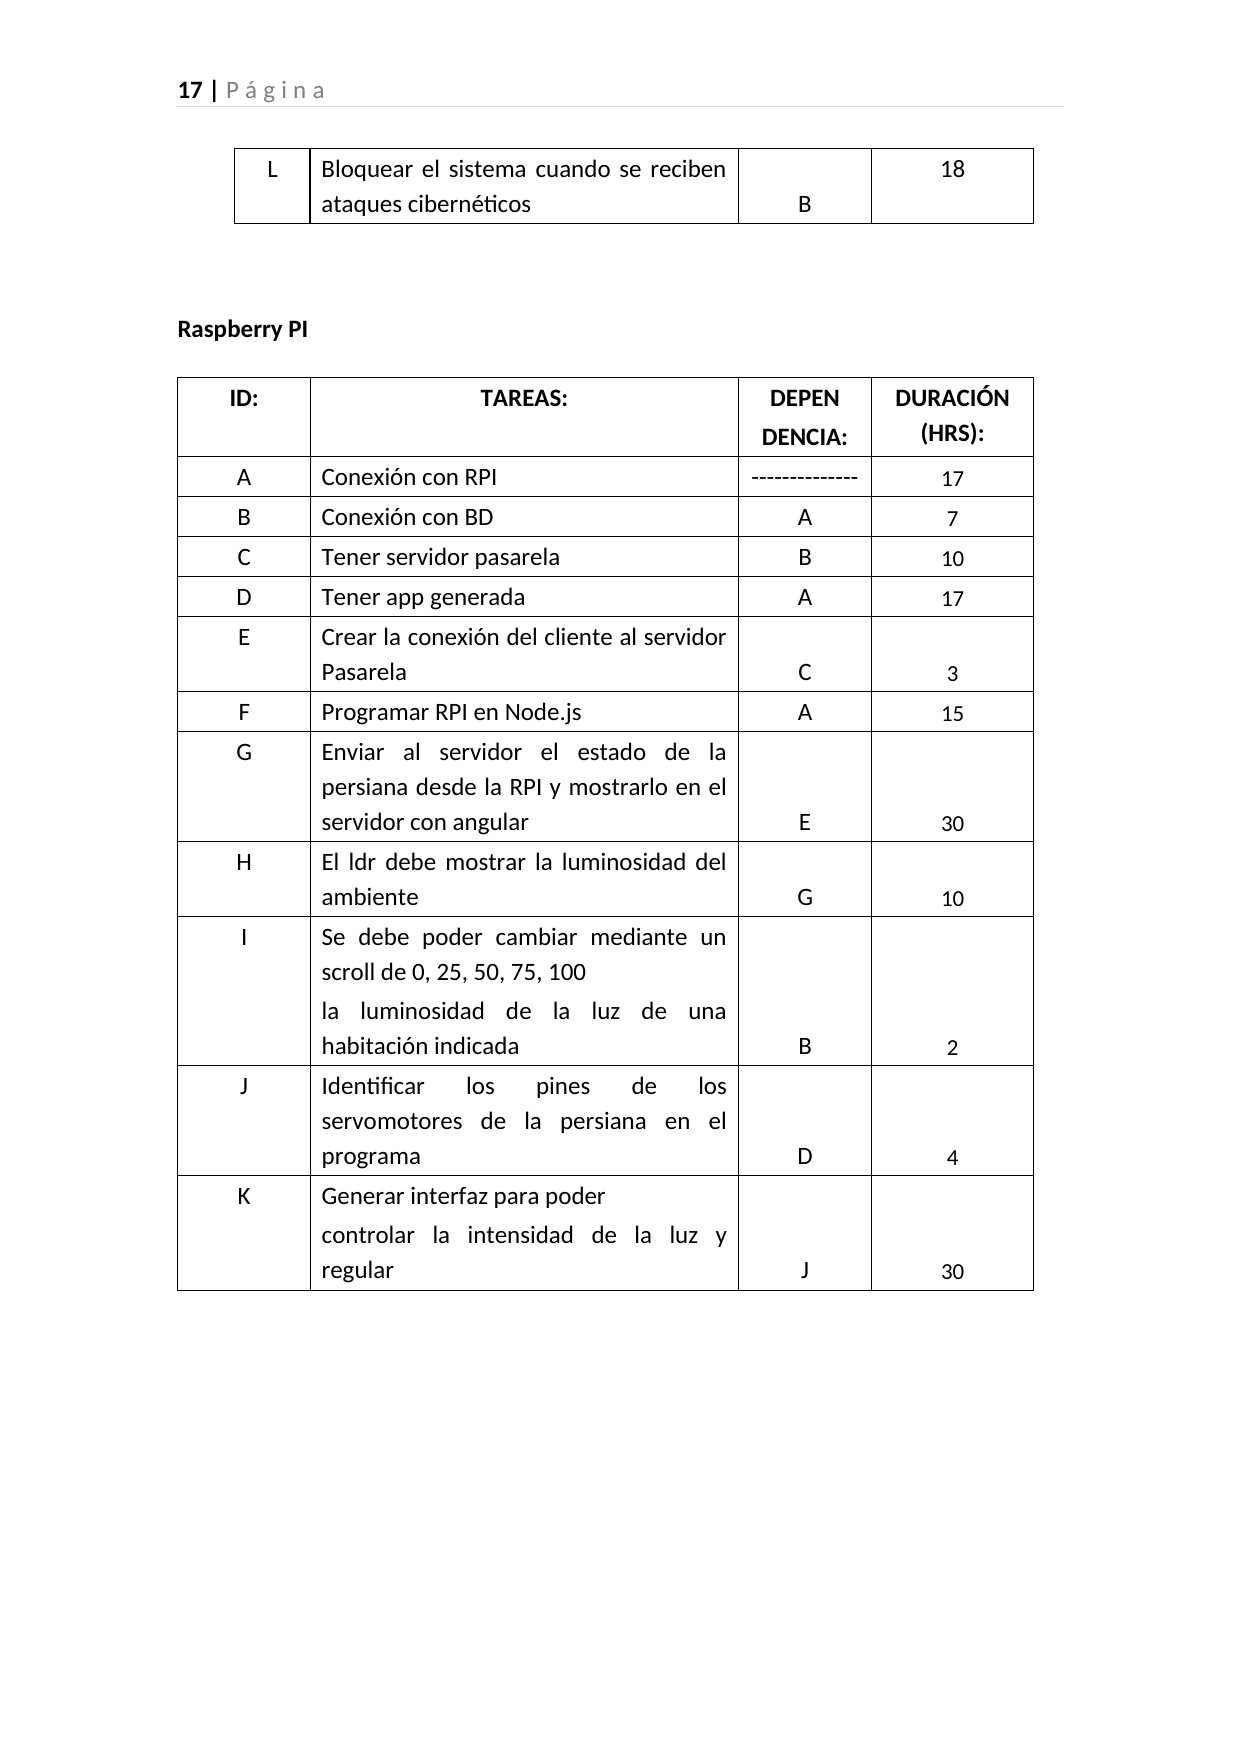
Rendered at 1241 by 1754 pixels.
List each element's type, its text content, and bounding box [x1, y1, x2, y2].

table_header DURACIÓN (HRS): [872, 378, 1033, 456]
table_cell Crear la conexión del cliente al servidor Pasarela [311, 617, 738, 691]
table_cell I [178, 917, 310, 1065]
table_cell Generar interfaz para poder controlar la intensidad de la luz y regular [311, 1176, 738, 1289]
table_header ID: [178, 378, 310, 456]
table_cell A [739, 692, 871, 731]
table_cell -------------- [739, 457, 871, 496]
table_cell G [739, 842, 871, 916]
table_cell 17 [872, 457, 1033, 496]
table_cell D [739, 1066, 871, 1175]
table_cell G [178, 732, 310, 841]
table_cell J [739, 1176, 871, 1289]
table_cell E [178, 617, 310, 691]
table_cell A [178, 457, 310, 496]
table_cell Se debe poder cambiar mediante un scroll de 0, 25, 50, 75, 100 la luminosidad de la luz de una habitación indicada [311, 917, 738, 1065]
table_cell A [739, 497, 871, 536]
table_cell K [178, 1176, 310, 1289]
table_cell B [178, 497, 310, 536]
table_cell Programar RPI en Node.js [311, 692, 738, 731]
table_cell 10 [872, 842, 1033, 916]
table_cell El ldr debe mostrar la luminosidad del ambiente [311, 842, 738, 916]
table_cell B [739, 537, 871, 576]
table_cell F [178, 692, 310, 731]
table_cell Identificar los pines de los servomotores de la persiana en el programa [311, 1066, 738, 1175]
table_cell 17 [872, 577, 1033, 616]
table_cell Conexión con RPI [311, 457, 738, 496]
table_cell J [178, 1066, 310, 1175]
table_cell C [739, 617, 871, 691]
table_cell 30 [872, 1176, 1033, 1289]
table_cell B [739, 149, 871, 223]
table_cell Bloquear el sistema cuando se reciben ataques cibernéticos [311, 149, 738, 223]
table_cell E [739, 732, 871, 841]
table_cell 18 [872, 149, 1033, 223]
table_cell 10 [872, 537, 1033, 576]
table_cell Conexión con BD [311, 497, 738, 536]
table_cell Tener app generada [311, 577, 738, 616]
table_cell 30 [872, 732, 1033, 841]
table_cell Enviar al servidor el estado de la persiana desde la RPI y mostrarlo en el servidor con angular [311, 732, 738, 841]
table_cell L [235, 149, 309, 223]
table_cell A [739, 577, 871, 616]
table_cell C [178, 537, 310, 576]
table_cell Tener servidor pasarela [311, 537, 738, 576]
table_cell B [739, 917, 871, 1065]
table_cell H [178, 842, 310, 916]
table_header DEPEN DENCIA: [739, 378, 871, 456]
table_cell 4 [872, 1066, 1033, 1175]
table_cell 2 [872, 917, 1033, 1065]
subtitle Raspberry PI [177, 313, 1063, 343]
table_cell 7 [872, 497, 1033, 536]
table_cell 15 [872, 692, 1033, 731]
table_cell 3 [872, 617, 1033, 691]
table_header TAREAS: [311, 378, 738, 456]
table_cell D [178, 577, 310, 616]
